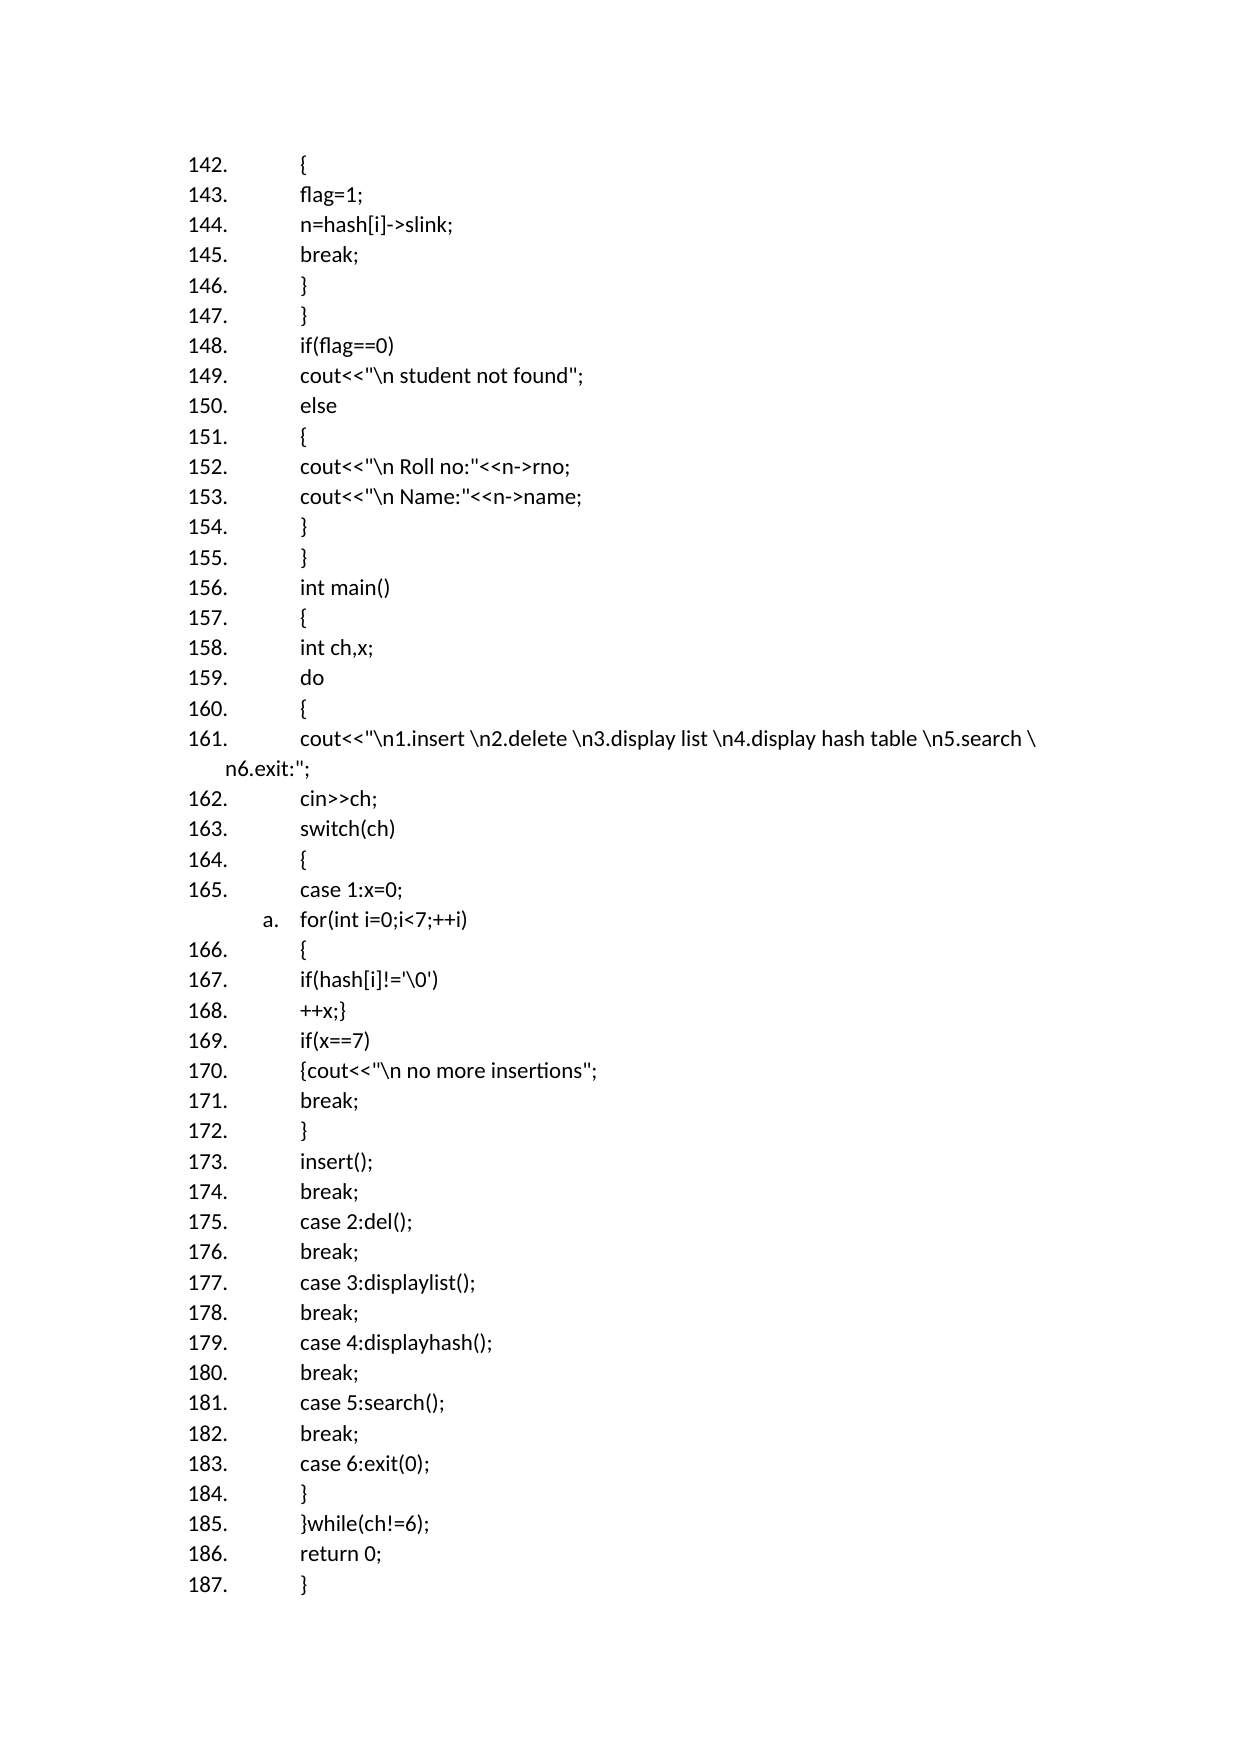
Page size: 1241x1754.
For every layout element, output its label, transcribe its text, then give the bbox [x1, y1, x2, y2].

list cout<<"\n Roll no:"<<n->rno; [187, 452, 1090, 480]
list } [187, 1479, 1090, 1507]
list break; [187, 1419, 1090, 1447]
list }while(ch!=6); [187, 1509, 1090, 1537]
list case 3:displaylist(); [187, 1268, 1090, 1296]
list case 4:displayhash(); [187, 1328, 1090, 1356]
list if(hash[i]!='\0') [187, 966, 1090, 994]
list break; [187, 1298, 1090, 1326]
list break; [187, 241, 1090, 269]
list { [187, 694, 1090, 722]
list int ch,x; [187, 633, 1090, 661]
list break; [187, 1177, 1090, 1205]
list case 6:exit(0); [187, 1449, 1090, 1477]
list ++x;} [187, 996, 1090, 1024]
list switch(ch) [187, 814, 1090, 843]
list {cout<<"\n no more insertions"; [187, 1056, 1090, 1084]
list int main() [187, 573, 1090, 601]
list { [187, 422, 1090, 450]
list { [187, 150, 1090, 178]
list cout<<"\n Name:"<<n->name; [187, 482, 1090, 510]
list } [187, 271, 1090, 299]
list case 2:del(); [187, 1207, 1090, 1235]
list break; [187, 1358, 1090, 1386]
list } [187, 301, 1090, 329]
list case 5:search(); [187, 1388, 1090, 1417]
list flag=1; [187, 180, 1090, 208]
list { [187, 603, 1090, 631]
list cout<<"\n student not found"; [187, 361, 1090, 389]
list if(x==7) [187, 1026, 1090, 1054]
list do [187, 663, 1090, 692]
list cin>>ch; [187, 784, 1090, 812]
list insert(); [187, 1147, 1090, 1175]
list break; [187, 1237, 1090, 1266]
list if(flag==0) [187, 331, 1090, 359]
list cout<<"\n1.insert \n2.delete \n3.display list \n4.display hash table \n5.search \n6.exit:"; [187, 724, 1090, 782]
list for(int i=0;i<7;++i) [262, 905, 1090, 933]
list return 0; [187, 1539, 1090, 1568]
list else [187, 392, 1090, 420]
list } [187, 512, 1090, 541]
list n=hash[i]->slink; [187, 210, 1090, 238]
list case 1:x=0; [187, 875, 1090, 903]
list } [187, 1570, 1090, 1598]
list break; [187, 1086, 1090, 1114]
list { [187, 935, 1090, 963]
list } [187, 543, 1090, 571]
list { [187, 845, 1090, 873]
list } [187, 1117, 1090, 1145]
